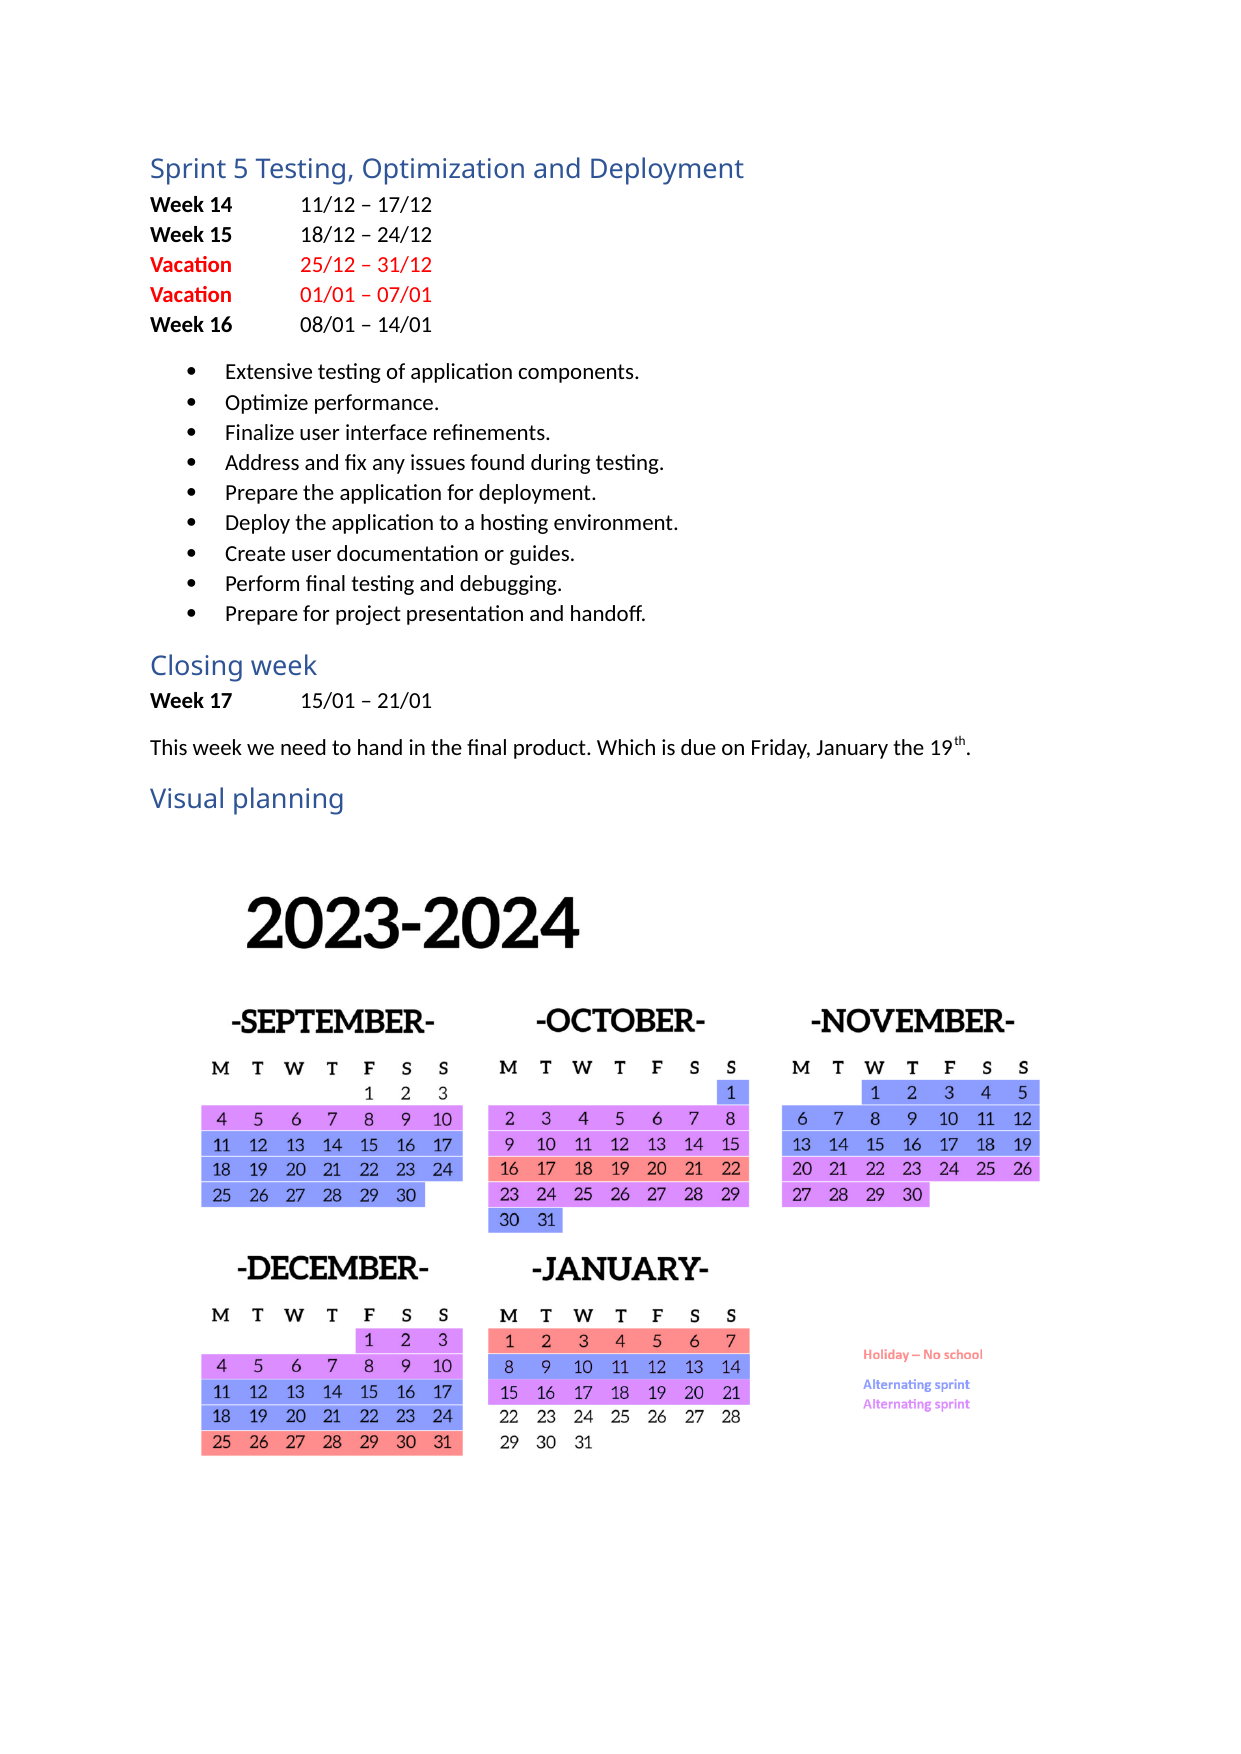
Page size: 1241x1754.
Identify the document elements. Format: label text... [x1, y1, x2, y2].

list Extensive testing of application components. [187, 357, 1090, 386]
subtitle Sprint 5 Testing, Optimization and Deployment [150, 150, 1090, 187]
list Deploy the application to a hosting environment. [187, 508, 1090, 537]
subtitle Closing week [150, 646, 1090, 683]
list Finalize user interface refinements. [187, 418, 1090, 446]
text Week 14 11/12 – 17/12 Week 15 18/12 – 24/12 Vacation 25/12 – 31/12 Vacation 01/01 – 07/01 Week 16 08/01 – 14/01 [150, 190, 1090, 339]
list Perform final testing and debugging. [187, 569, 1090, 597]
list Optimize performance. [187, 388, 1090, 416]
list Create user documentation or guides. [187, 539, 1090, 567]
list Address and fix any issues found during testing. [187, 448, 1090, 476]
text Week 17 15/01 – 21/01 [150, 686, 1090, 714]
subtitle Visual planning [150, 779, 1090, 816]
text This week we need to hand in the final product. Which is due on Friday, January the 19th. [150, 733, 1090, 761]
list Prepare for project presentation and handoff. [187, 599, 1090, 627]
list Prepare the application for deployment. [187, 478, 1090, 506]
picture [150, 819, 1088, 1517]
